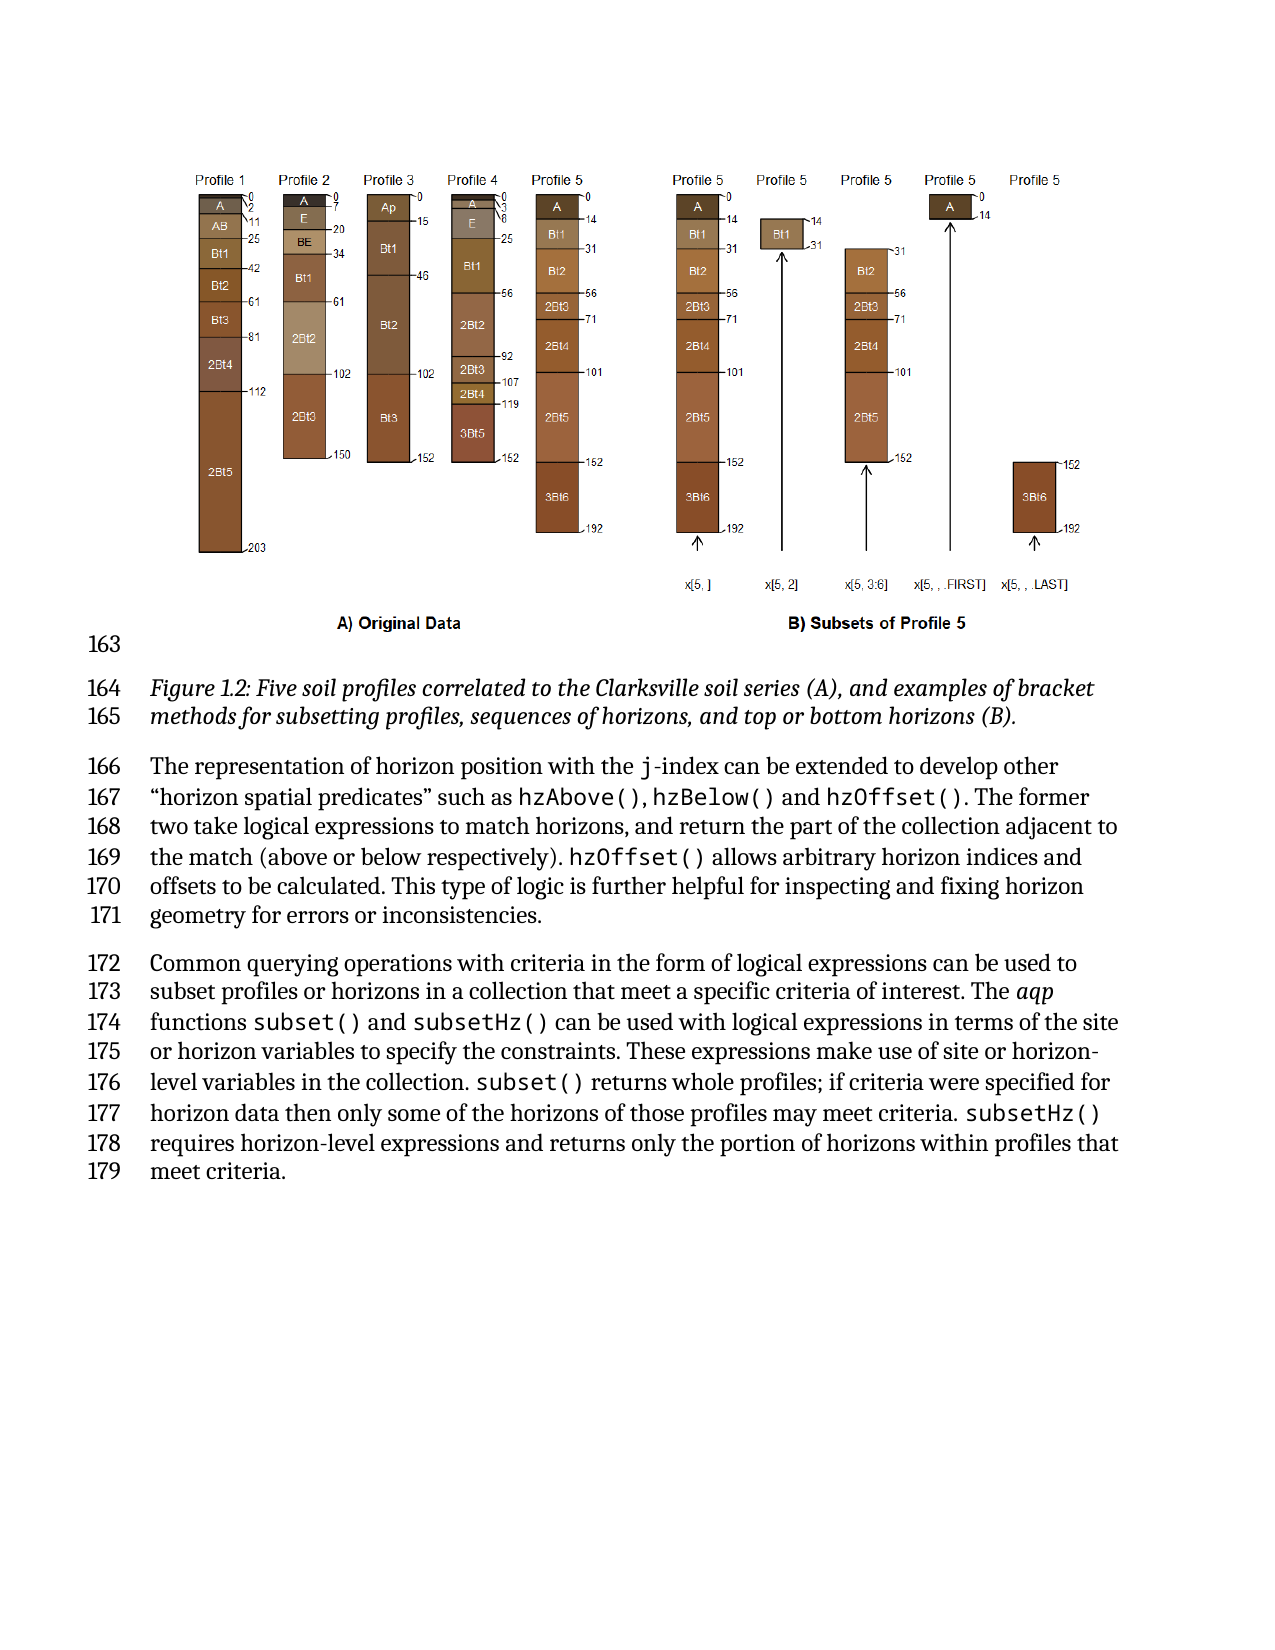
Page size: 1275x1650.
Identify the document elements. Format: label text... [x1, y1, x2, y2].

text Common querying operations with criteria in the form of logical expressions can be used to subset profiles or horizons in a collection that meet a specific criteria of interest. The aqp functions subset() and subsetHz() can be used with logical expressions in terms of the site or horizon variables to specify the constraints. These expressions make use of site or horizon-level variables in the collection. subset() returns whole profiles; if criteria were specified for horizon data then only some of the horizons of those profiles may meet criteria. subsetHz() requires horizon-level expressions and returns only the portion of horizons within profiles that meet criteria. [150, 948, 1125, 1186]
text The representation of horizon position with the j-index can be extended to develop other “horizon spatial predicates” such as hzAbove(), hzBelow() and hzOffset(). The former two take logical expressions to match horizons, and return the part of the collection adjacent to the match (above or below respectively). hzOffset() allows arbitrary horizon indices and offsets to be calculated. This type of logic is further helpful for inspecting and fixing horizon geometry for errors or inconsistencies. [150, 750, 1125, 930]
picture [160, 150, 1115, 653]
text Figure 1.2: Five soil profiles correlated to the Clarksville soil series (A), and examples of bracket methods for subsetting profiles, sequences of horizons, and top or bottom horizons (B). [150, 673, 1125, 731]
